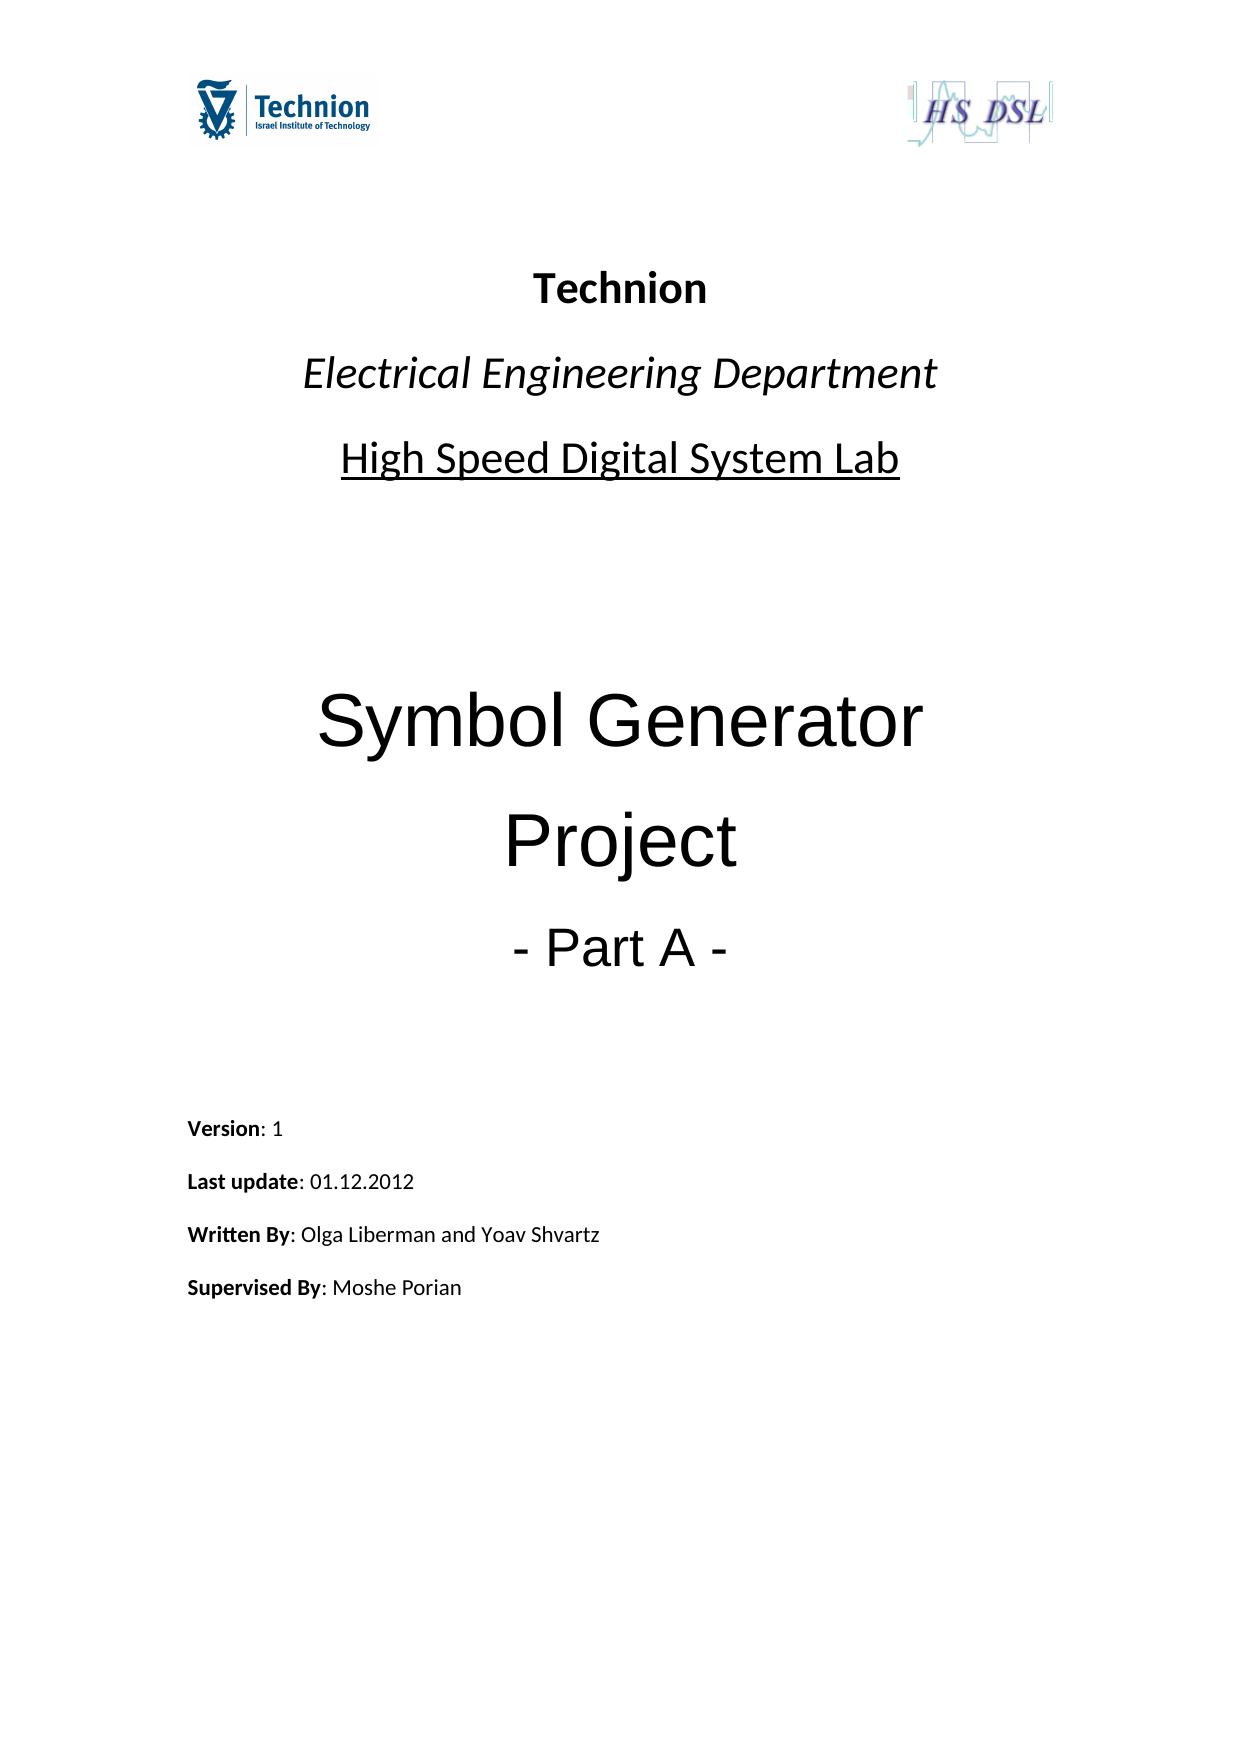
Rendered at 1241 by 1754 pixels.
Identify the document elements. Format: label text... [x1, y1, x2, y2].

text Supervised By: Moshe Porian [187, 1273, 1053, 1301]
text High Speed Digital System Lab [187, 429, 1053, 485]
picture [187, 74, 378, 147]
text Last update: 01.12.2012 [187, 1167, 1053, 1195]
text Technion [187, 259, 1053, 315]
text Symbol Generator [187, 676, 1053, 762]
picture [907, 73, 1053, 147]
text - Part A - [187, 916, 1053, 978]
text Electrical Engineering Department [187, 344, 1053, 400]
text Written By: Olga Liberman and Yoav Shvartz [187, 1220, 1053, 1248]
text Project [187, 796, 1053, 882]
text Version: 1 [187, 1114, 1053, 1142]
